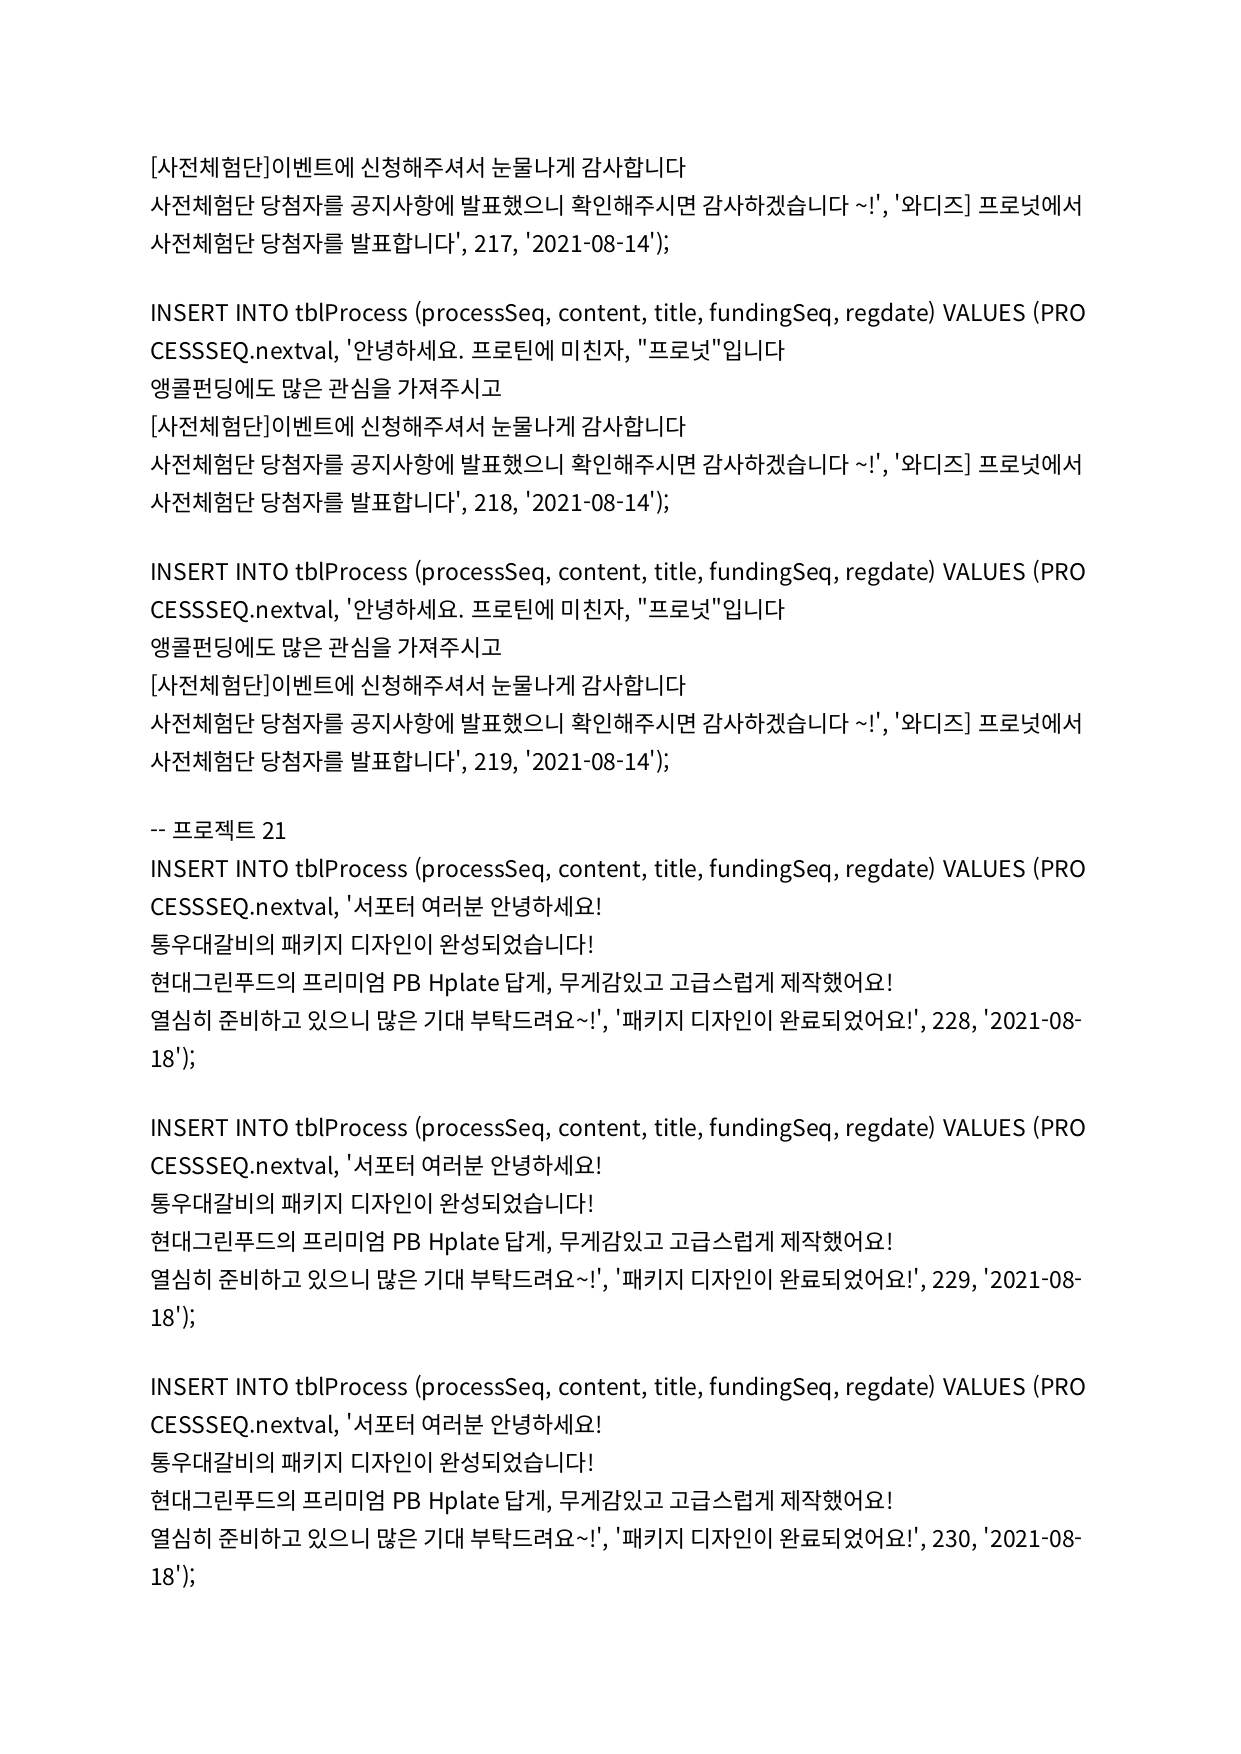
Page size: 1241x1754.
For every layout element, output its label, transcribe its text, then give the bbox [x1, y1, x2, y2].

text INSERT INTO tblProcess (processSeq, content, title, fundingSeq, regdate) VALUES (PROCESSSEQ.nextval, '서포터 여러분 안녕하세요! [150, 1109, 1090, 1181]
text -- 프로젝트 21 [150, 812, 1090, 846]
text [150, 1483, 1090, 1516]
text 열심히 준비하고 있으니 많은 기대 부탁드려요~!', '패키지 디자인이 완료되었어요!', 228, '2021-08-18'); [150, 1003, 1090, 1074]
text 통우대갈비의 패키지 디자인이 완성되었습니다! [150, 927, 1090, 960]
text 앵콜펀딩에도 많은 관심을 가져주시고 [150, 630, 1090, 663]
text INSERT INTO tblProcess (processSeq, content, title, fundingSeq, regdate) VALUES (PROCESSSEQ.nextval, '서포터 여러분 안녕하세요! [150, 851, 1090, 922]
text 앵콜펀딩에도 많은 관심을 가져주시고 [150, 371, 1090, 404]
text 현대그린푸드의 프리미엄 PB Hplate답게, 무게감있고 고급스럽게 제작했어요! [150, 1224, 1090, 1257]
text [150, 1368, 1090, 1440]
text 열심히 준비하고 있으니 많은 기대 부탁드려요~!', '패키지 디자인이 완료되었어요!', 230, '2021-08-18'); [150, 1521, 1090, 1592]
text 사전체험단 당첨자를 공지사항에 발표했으니 확인해주시면 감사하겠습니다 ~!', '와디즈] 프로넛에서 사전체험단 당첨자를 발표합니다', 217, '2021-08-14'); [150, 188, 1090, 259]
text 현대그린푸드의 프리미엄 PB Hplate답게, 무게감있고 고급스럽게 제작했어요! [150, 965, 1090, 998]
text [사전체험단]이벤트에 신청해주셔서 눈물나게 감사합니다 [150, 150, 1090, 183]
text 열심히 준비하고 있으니 많은 기대 부탁드려요~!', '패키지 디자인이 완료되었어요!', 229, '2021-08-18'); [150, 1262, 1090, 1333]
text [150, 294, 1090, 366]
text INSERT INTO tblProcess (processSeq, content, title, fundingSeq, regdate) VALUES (PROCESSSEQ.nextval, '안녕하세요. 프로틴에 미친자, "프로넛"입니다 [150, 553, 1090, 625]
text 통우대갈비의 패키지 디자인이 완성되었습니다! [150, 1445, 1090, 1478]
text 통우대갈비의 패키지 디자인이 완성되었습니다! [150, 1186, 1090, 1219]
text [사전체험단]이벤트에 신청해주셔서 눈물나게 감사합니다 [150, 668, 1090, 701]
text [사전체험단]이벤트에 신청해주셔서 눈물나게 감사합니다 [150, 409, 1090, 442]
text 사전체험단 당첨자를 공지사항에 발표했으니 확인해주시면 감사하겠습니다 ~!', '와디즈] 프로넛에서 사전체험단 당첨자를 발표합니다', 219, '2021-08-14'); [150, 706, 1090, 777]
text 사전체험단 당첨자를 공지사항에 발표했으니 확인해주시면 감사하겠습니다 ~!', '와디즈] 프로넛에서 사전체험단 당첨자를 발표합니다', 218, '2021-08-14'); [150, 447, 1090, 518]
